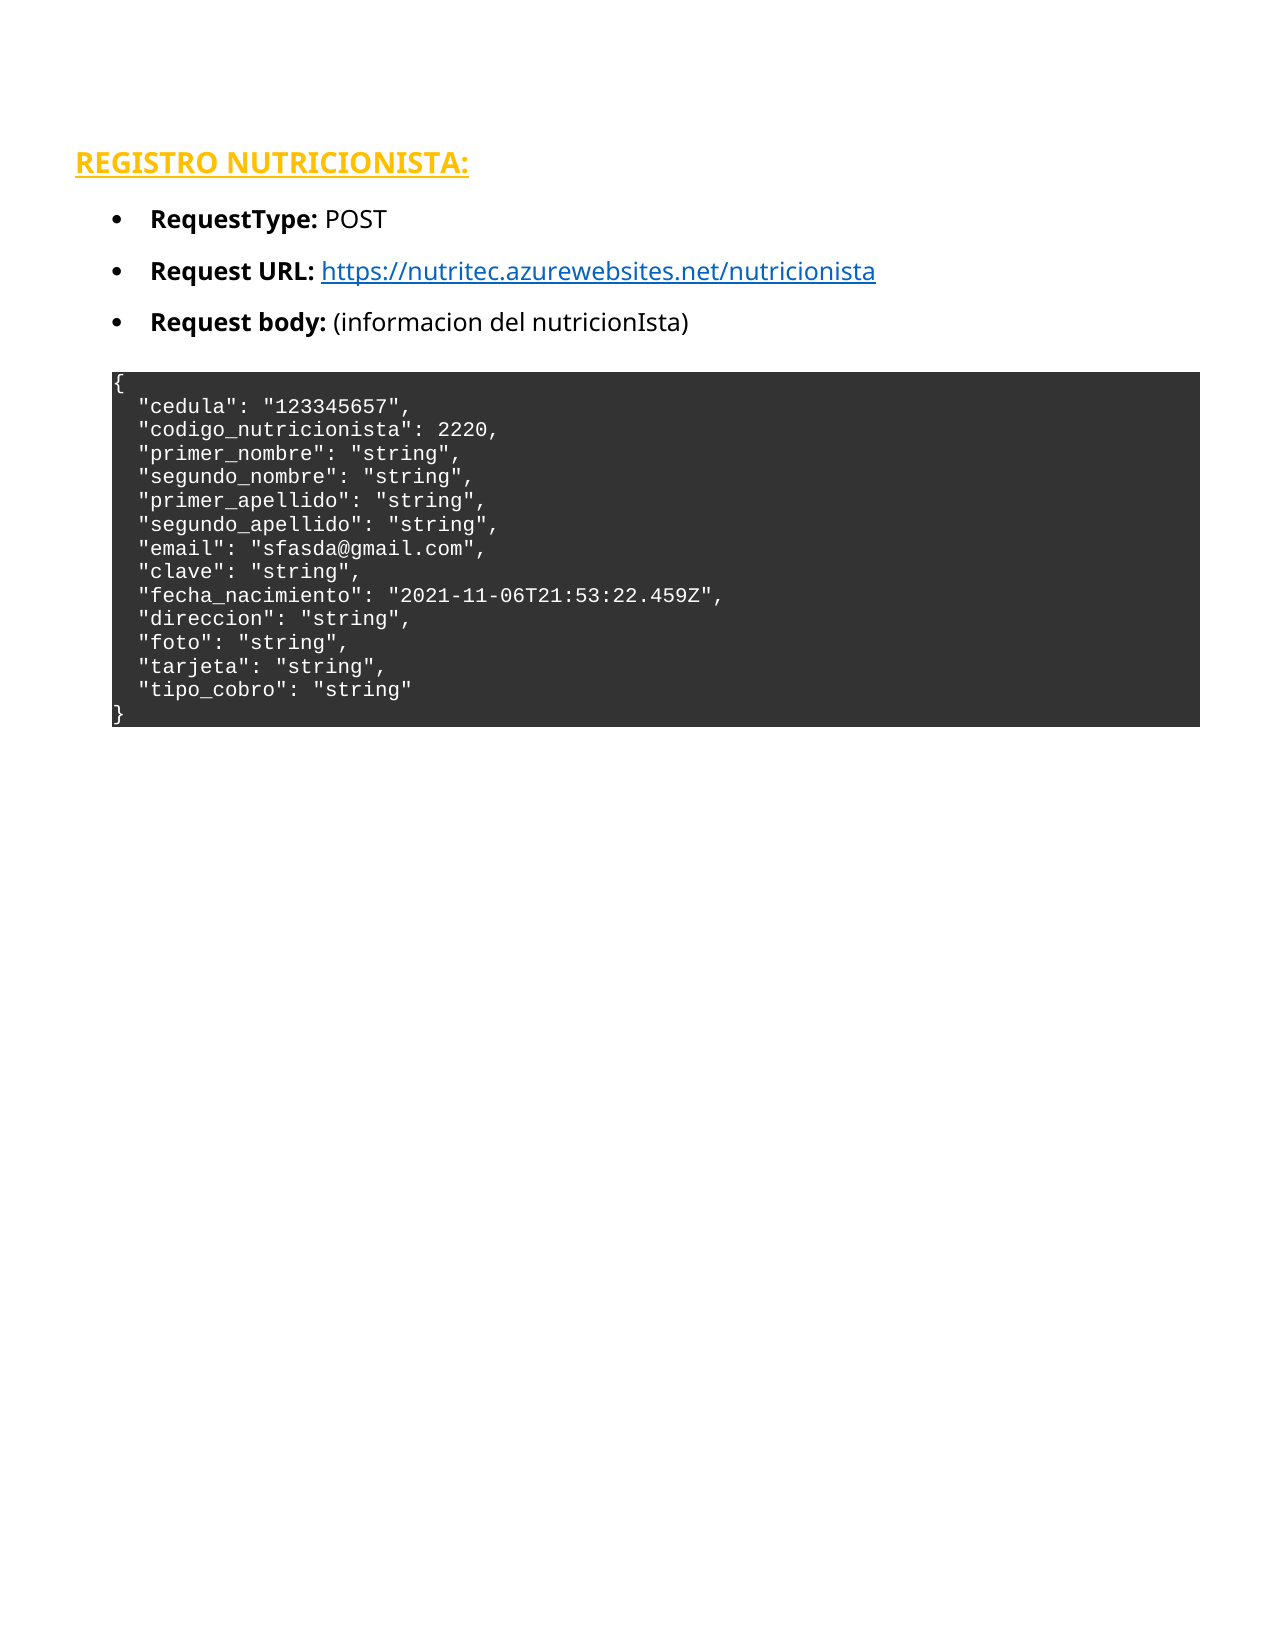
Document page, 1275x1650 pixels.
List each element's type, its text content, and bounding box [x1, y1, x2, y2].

text "foto": "string", [112, 632, 1200, 656]
list Request URL: https://nutritec.azurewebsites.net/nutricionista [112, 253, 1200, 287]
list RequestType: POST [112, 202, 1200, 236]
text "codigo_nutricionista": 2220, [112, 419, 1200, 443]
text } [112, 703, 1200, 727]
list Request body: (informacion del nutricionIsta) [112, 304, 1200, 338]
text { [112, 372, 1200, 396]
text "email": "sfasda@gmail.com", [112, 537, 1200, 561]
text "fecha_nacimiento": "2021-11-06T21:53:22.459Z", [112, 585, 1200, 608]
text "primer_apellido": "string", [112, 490, 1200, 514]
text "segundo_apellido": "string", [112, 514, 1200, 537]
text "tarjeta": "string", [112, 656, 1200, 679]
text "clave": "string", [112, 561, 1200, 585]
text "cedula": "123345657", [112, 396, 1200, 419]
text "primer_nombre": "string", [112, 443, 1200, 467]
subtitle REGISTRO NUTRICIONISTA: [75, 143, 1200, 182]
text "segundo_nombre": "string", [112, 467, 1200, 490]
text "direccion": "string", [112, 608, 1200, 632]
text "tipo_cobro": "string" [112, 679, 1200, 703]
